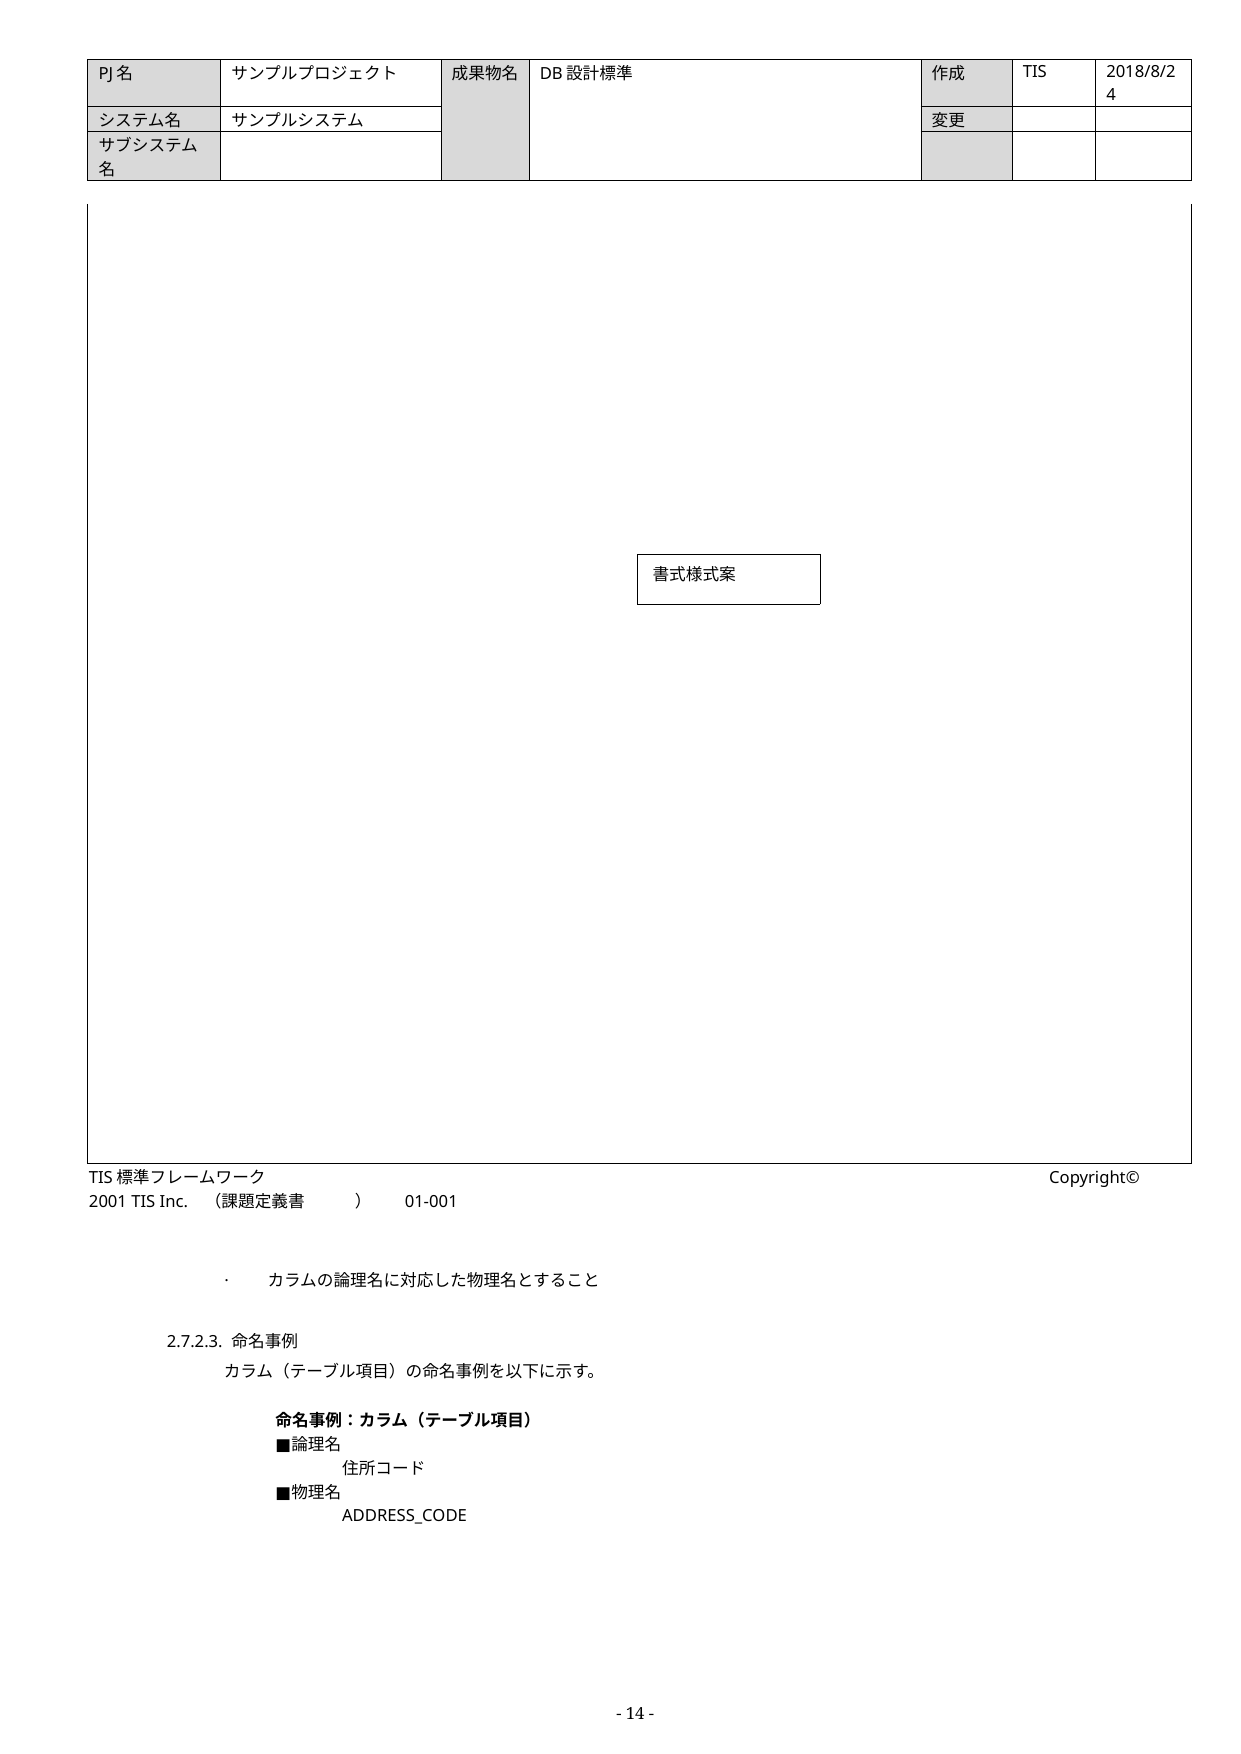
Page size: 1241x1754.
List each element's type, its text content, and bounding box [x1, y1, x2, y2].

list カラムの論理名に対応した物理名とすること [223, 1264, 1181, 1295]
text カラム（テーブル項目）の命名事例を以下に示す。 [207, 1355, 1181, 1386]
subtitle 命名事例 [167, 1325, 1181, 1355]
